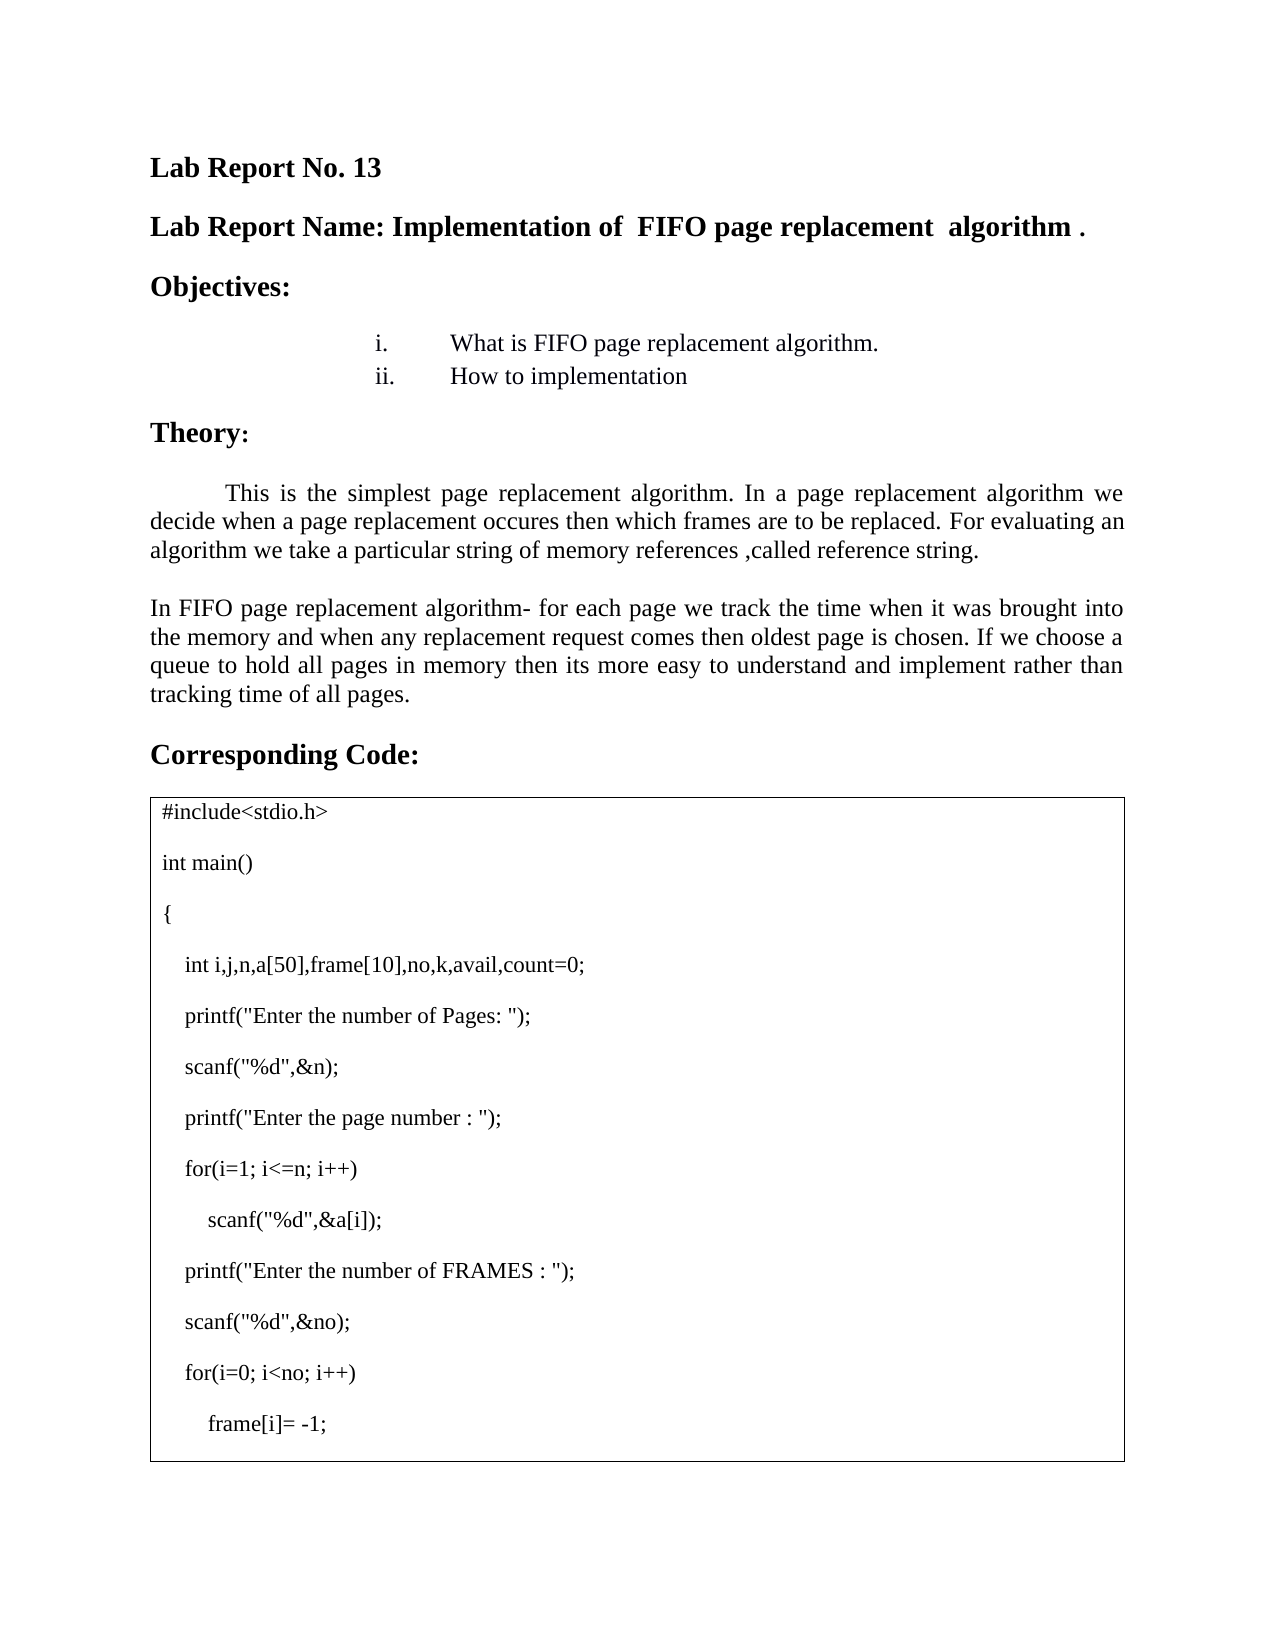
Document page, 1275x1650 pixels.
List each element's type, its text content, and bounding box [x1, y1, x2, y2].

text Theory: [150, 415, 1125, 448]
text Objectives: [150, 269, 1125, 302]
text Lab Report No. 13 [150, 150, 1125, 183]
text Corresponding Code: [150, 737, 1125, 771]
list What is FIFO page replacement algorithm. [375, 328, 1125, 357]
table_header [151, 798, 1124, 1461]
text This is the simplest page replacement algorithm. In a page replacement algorithm we decide when a page replacement occures then which frames are to be replaced. For evaluating an algorithm we take a particular string of memory references ,called reference string. [150, 478, 1125, 564]
text In FIFO page replacement algorithm- for each page we track the time when it was brought into the memory and when any replacement request comes then oldest page is chosen. If we choose a queue to hold all pages in memory then its more easy to understand and implement rather than tracking time of all pages. [150, 593, 1125, 708]
list How to implementation [375, 361, 1125, 390]
text Lab Report Name: Implementation of FIFO page replacement algorithm . [150, 209, 1125, 243]
